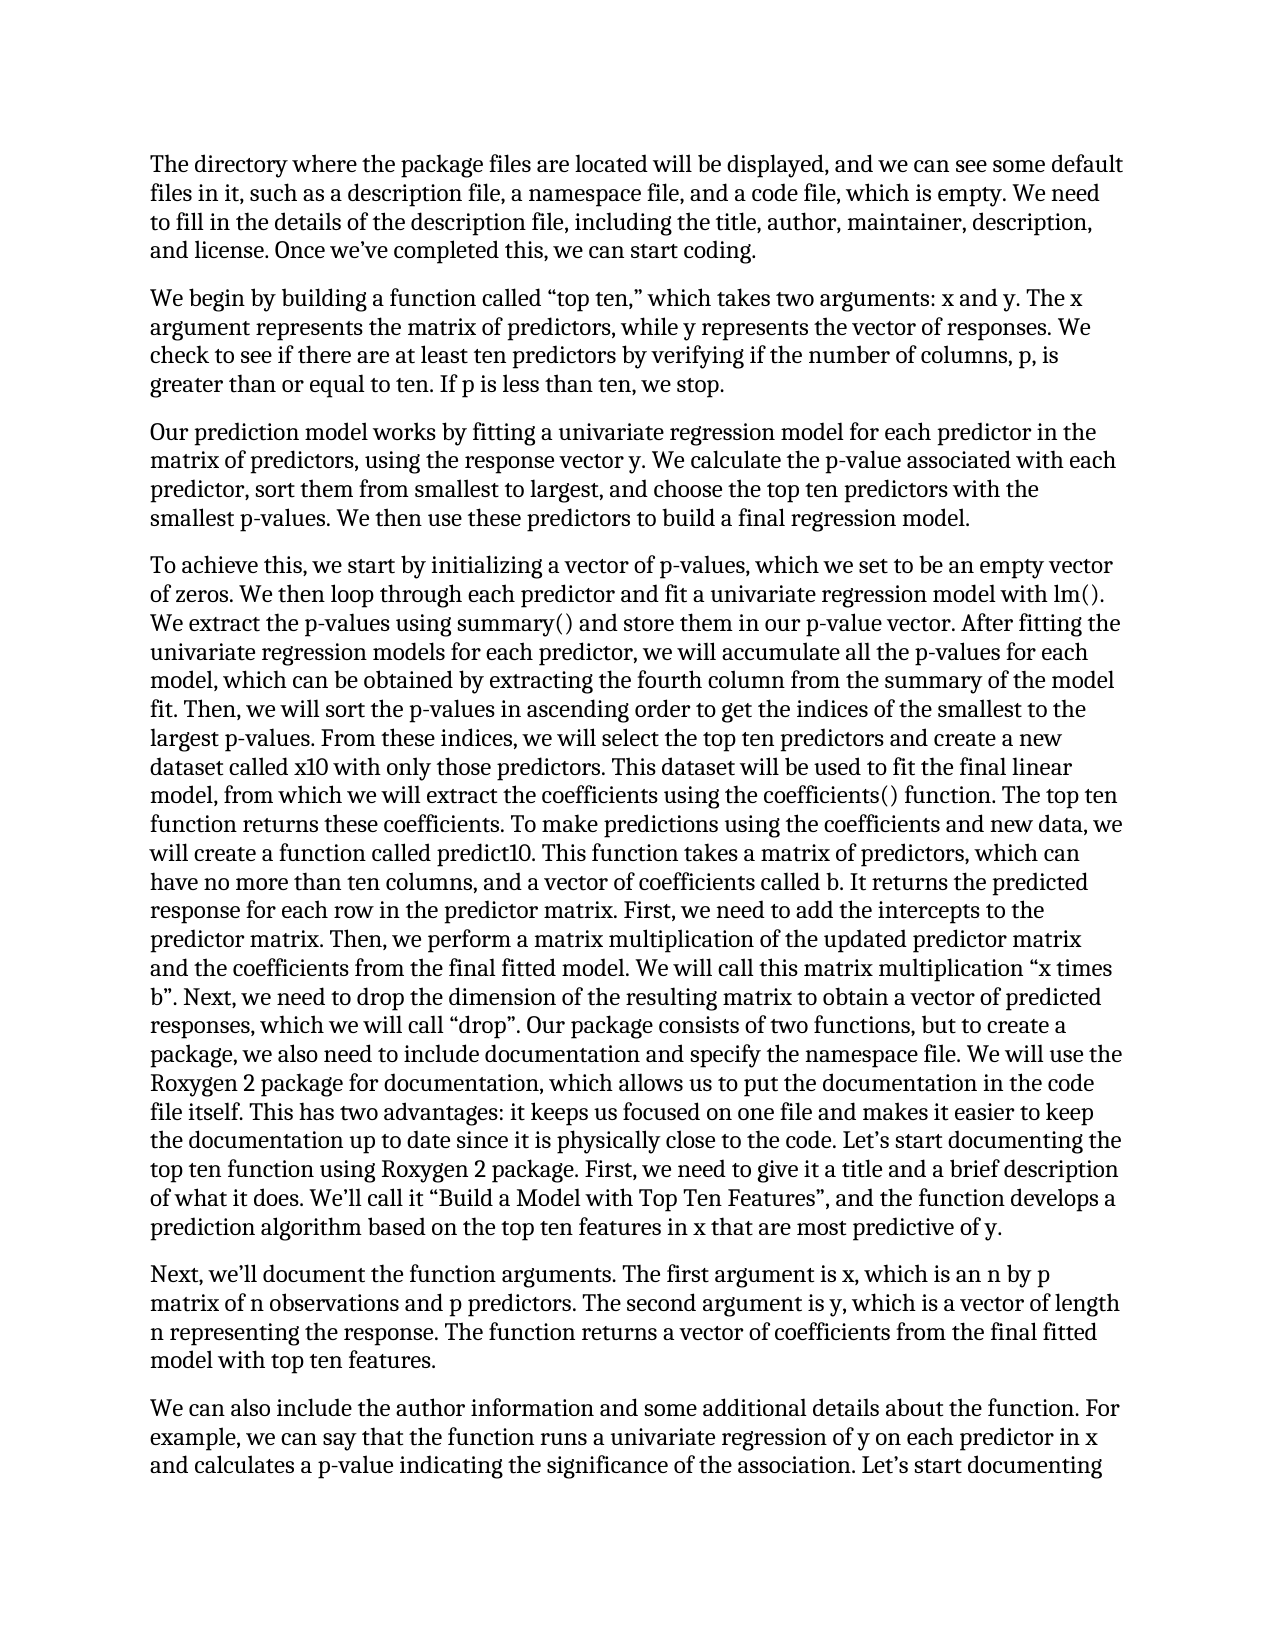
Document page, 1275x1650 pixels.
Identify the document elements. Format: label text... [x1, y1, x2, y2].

text Next, we’ll document the function arguments. The first argument is x, which is an n by p matrix of n observations and p predictors. The second argument is y, which is a vector of length n representing the response. The function returns a vector of coefficients from the final fitted model with top ten features. [150, 1260, 1125, 1375]
text Our prediction model works by fitting a univariate regression model for each predictor in the matrix of predictors, using the response vector y. We calculate the p-value associated with each predictor, sort them from smallest to largest, and choose the top ten predictors with the smallest p-values. We then use these predictors to build a final regression model. [150, 417, 1125, 532]
text To achieve this, we start by initializing a vector of p-values, which we set to be an empty vector of zeros. We then loop through each predictor and fit a univariate regression model with lm(). We extract the p-values using summary() and store them in our p-value vector. After fitting the univariate regression models for each predictor, we will accumulate all the p-values for each model, which can be obtained by extracting the fourth column from the summary of the model fit. Then, we will sort the p-values in ascending order to get the indices of the smallest to the largest p-values. From these indices, we will select the top ten predictors and create a new dataset called x10 with only those predictors. This dataset will be used to fit the final linear model, from which we will extract the coefficients using the coefficients() function. The top ten function returns these coefficients. To make predictions using the coefficients and new data, we will create a function called predict10. This function takes a matrix of predictors, which can have no more than ten columns, and a vector of coefficients called b. It returns the predicted response for each row in the predictor matrix. First, we need to add the intercepts to the predictor matrix. Then, we perform a matrix multiplication of the updated predictor matrix and the coefficients from the final fitted model. We will call this matrix multiplication “x times b”. Next, we need to drop the dimension of the resulting matrix to obtain a vector of predicted responses, which we will call “drop”. Our package consists of two functions, but to create a package, we also need to include documentation and specify the namespace file. We will use the Roxygen 2 package for documentation, which allows us to put the documentation in the code file itself. This has two advantages: it keeps us focused on one file and makes it easier to keep the documentation up to date since it is physically close to the code. Let’s start documenting the top ten function using Roxygen 2 package. First, we need to give it a title and a brief description of what it does. We’ll call it “Build a Model with Top Ten Features”, and the function develops a prediction algorithm based on the top ten features in x that are most predictive of y. [150, 551, 1125, 1241]
text We begin by building a function called “top ten,” which takes two arguments: x and y. The x argument represents the matrix of predictors, while y represents the vector of responses. We check to see if there are at least ten predictors by verifying if the number of columns, p, is greater than or equal to ten. If p is less than ten, we stop. [150, 284, 1125, 399]
